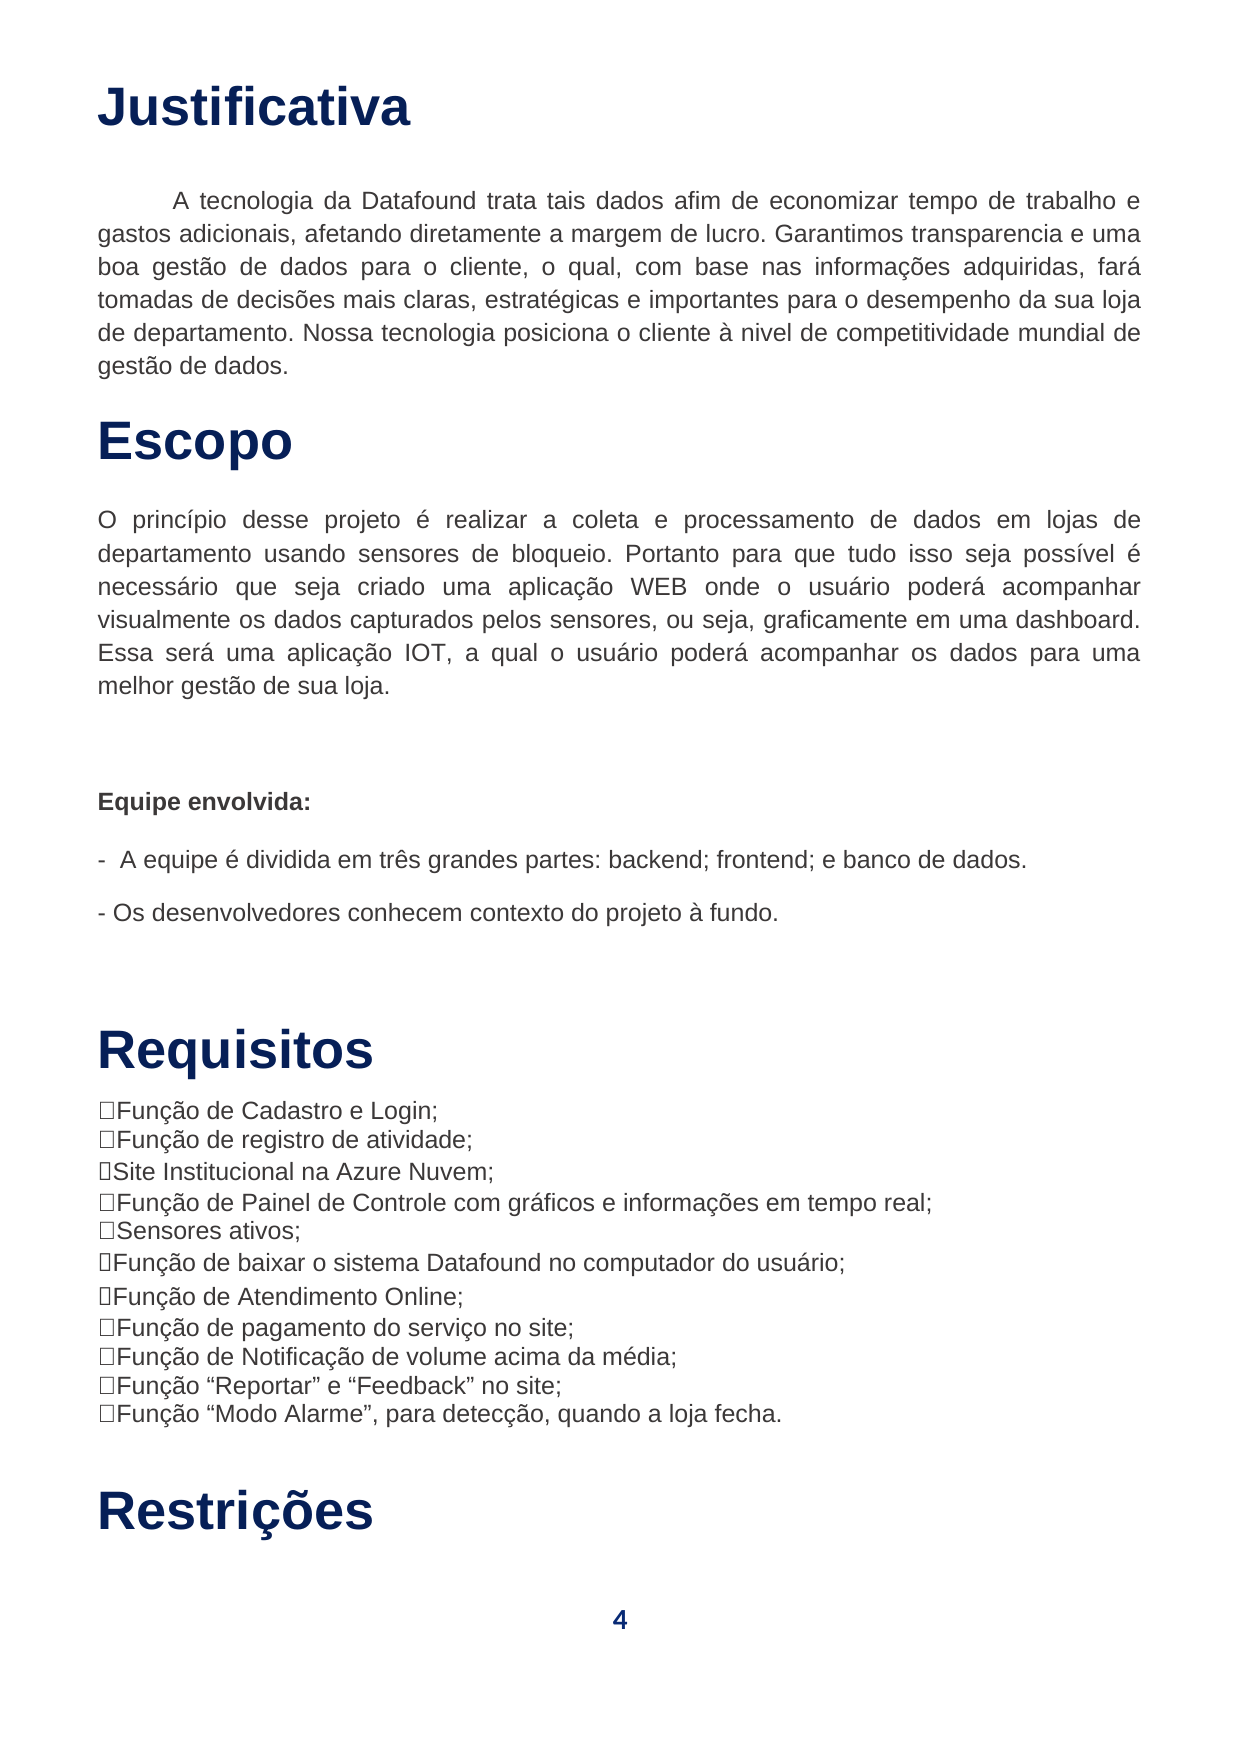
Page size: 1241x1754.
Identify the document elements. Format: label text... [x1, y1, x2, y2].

text 🔹Função de pagamento do serviço no site; [97, 1313, 1143, 1342]
subtitle Escopo [97, 409, 1143, 471]
text 🔹Função de baixar o sistema Datafound no computador do usuário; [97, 1245, 1143, 1279]
text 🔹Sensores ativos; [97, 1216, 1143, 1245]
text 🔹Função de Cadastro e Login; [97, 1096, 1143, 1125]
text O princípio desse projeto é realizar a coleta e processamento de dados em lojas de departamento usando sensores de bloqueio. Portanto para que tudo isso seja possível é necessário que seja criado uma aplicação WEB onde o usuário poderá acompanhar visualmente os dados capturados pelos sensores, ou seja, graficamente em uma dashboard. Essa será uma aplicação IOT, a qual o usuário poderá acompanhar os dados para uma melhor gestão de sua loja. [97, 506, 1143, 699]
text 🔹Função de Atendimento Online; [97, 1279, 1143, 1313]
text 🔹Site Institucional na Azure Nuvem; [97, 1153, 1143, 1187]
text 🔹Função de Notificação de volume acima da média; [97, 1342, 1143, 1371]
subtitle Equipe envolvida: [97, 787, 1143, 815]
text 🔹Função “Modo Alarme”, para detecção, quando a loja fecha. [97, 1399, 1143, 1428]
text 🔹Função de Painel de Controle com gráficos e informações em tempo real; [97, 1187, 1143, 1216]
subtitle - A equipe é dividida em três grandes partes: backend; frontend; e banco de dados. [97, 845, 1143, 873]
subtitle - Os desenvolvedores conhecem contexto do projeto à fundo. [97, 898, 1143, 927]
subtitle Restrições [97, 1478, 1143, 1541]
text A tecnologia da Datafound trata tais dados afim de economizar tempo de trabalho e gastos adicionais, afetando diretamente a margem de lucro. Garantimos transparencia e uma boa gestão de dados para o cliente, o qual, com base nas informações adquiridas, fará tomadas de decisões mais claras, estratégicas e importantes para o desempenho da sua loja de departamento. Nossa tecnologia posiciona o cliente à nivel de competitividade mundial de gestão de dados. [97, 186, 1143, 380]
text 🔹Função “Reportar” e “Feedback” no site; [97, 1371, 1143, 1399]
subtitle Justificativa [97, 75, 1143, 137]
text 🔹Função de registro de atividade; [97, 1125, 1143, 1153]
subtitle Requisitos [97, 1018, 1143, 1080]
